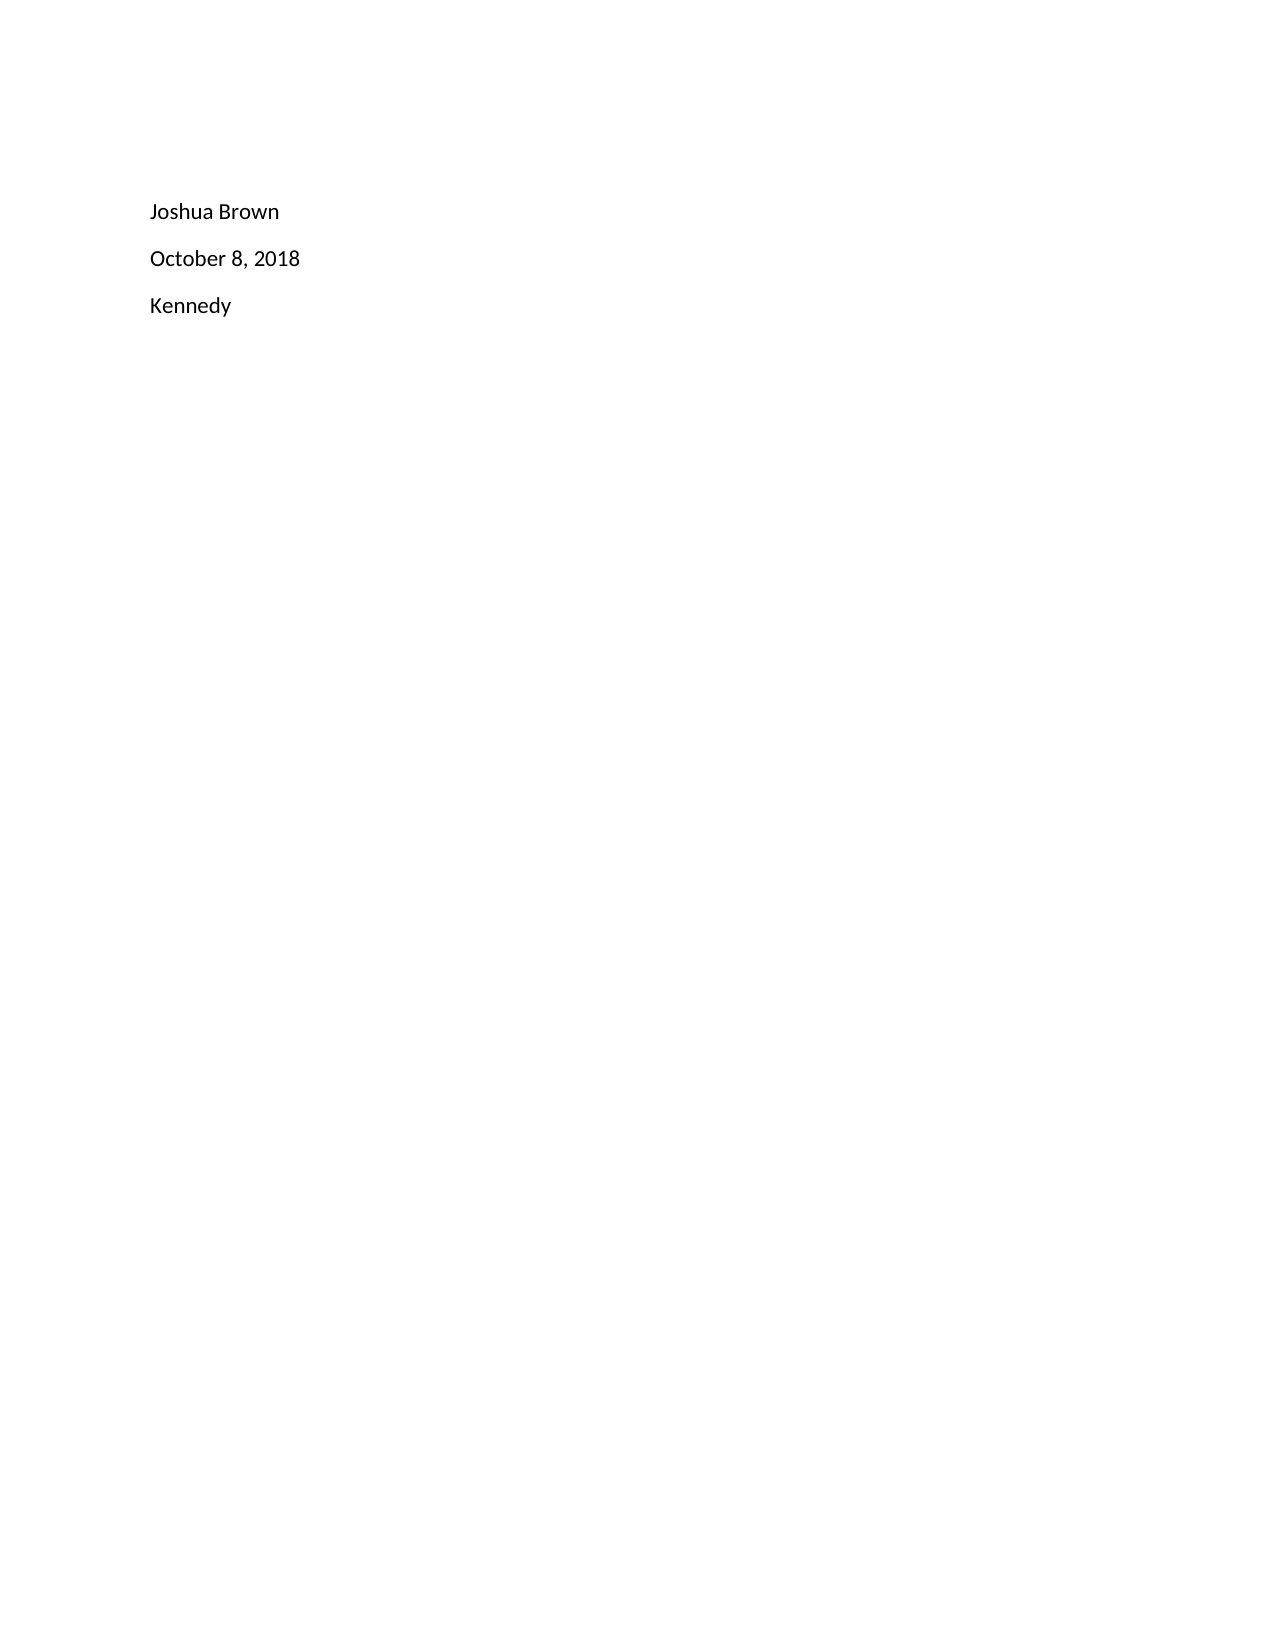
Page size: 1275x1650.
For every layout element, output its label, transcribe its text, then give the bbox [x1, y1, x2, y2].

text Kennedy [150, 291, 1125, 409]
text October 8, 2018 [150, 244, 1125, 272]
text Joshua Brown [150, 197, 1125, 225]
